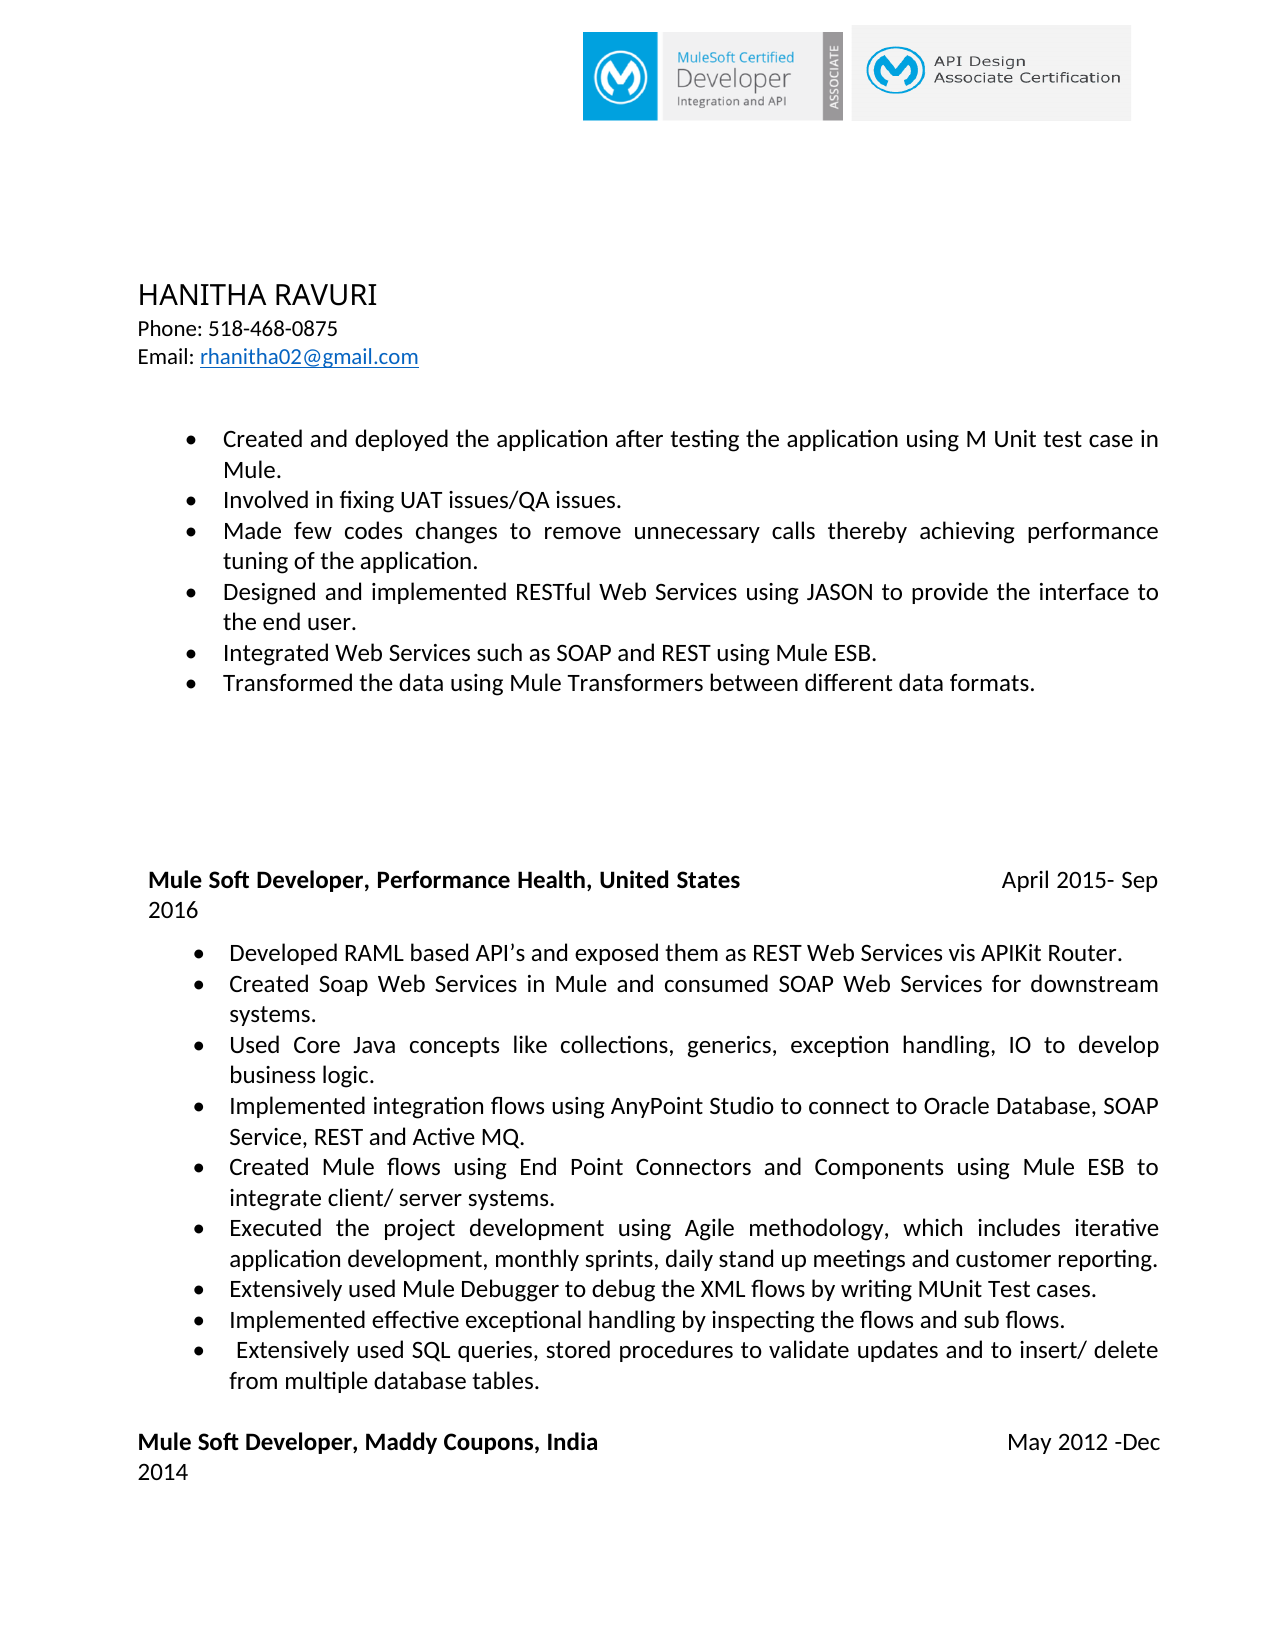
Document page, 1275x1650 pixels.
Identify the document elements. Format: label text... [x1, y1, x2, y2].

list Executed the project development using Agile methodology, which includes iterative application development, monthly sprints, daily stand up meetings and customer reporting. [192, 1212, 1160, 1273]
list Created and deployed the application after testing the application using M Unit test case in Mule. [184, 423, 1160, 484]
list Implemented integration flows using AnyPoint Studio to connect to Oracle Database, SOAP Service, REST and Active MQ. [192, 1090, 1160, 1151]
picture [658, 32, 843, 121]
picture [615, 100, 632, 104]
picture [594, 51, 647, 93]
list Extensively used Mule Debugger to debug the XML flows by writing MUnit Test cases. [192, 1273, 1160, 1304]
picture [601, 61, 640, 95]
text Mule Soft Developer, Maddy Coupons, India May 2012 -Dec 2014 [137, 1426, 1160, 1487]
list Used Core Java concepts like collections, generics, exception handling, IO to develop business logic. [192, 1029, 1160, 1090]
list Made few codes changes to remove unnecessary calls thereby achieving performance tuning of the application. [184, 515, 1160, 576]
picture [601, 94, 614, 102]
list Created Mule flows using End Point Connectors and Components using Mule ESB to integrate client/ server systems. [192, 1151, 1160, 1212]
list Implemented effective exceptional handling by inspecting the flows and sub flows. [192, 1304, 1160, 1334]
list Extensively used SQL queries, stored procedures to validate updates and to insert/ delete from multiple database tables. [192, 1334, 1160, 1395]
list Designed and implemented RESTful Web Services using JASON to provide the interface to the end user. [184, 576, 1160, 637]
list Created Soap Web Services in Mule and consumed SOAP Web Services for downstream systems. [192, 968, 1160, 1029]
text Mule Soft Developer, Performance Health, United States April 2015- Sep 2016 [148, 864, 1160, 925]
list Involved in fixing UAT issues/QA issues. [184, 484, 1160, 515]
list Integrated Web Services such as SOAP and REST using Mule ESB. [184, 637, 1160, 667]
picture [851, 25, 1132, 121]
list Developed RAML based API’s and exposed them as REST Web Services vis APIKit Router. [192, 938, 1160, 968]
list Transformed the data using Mule Transformers between different data formats. [184, 667, 1160, 698]
